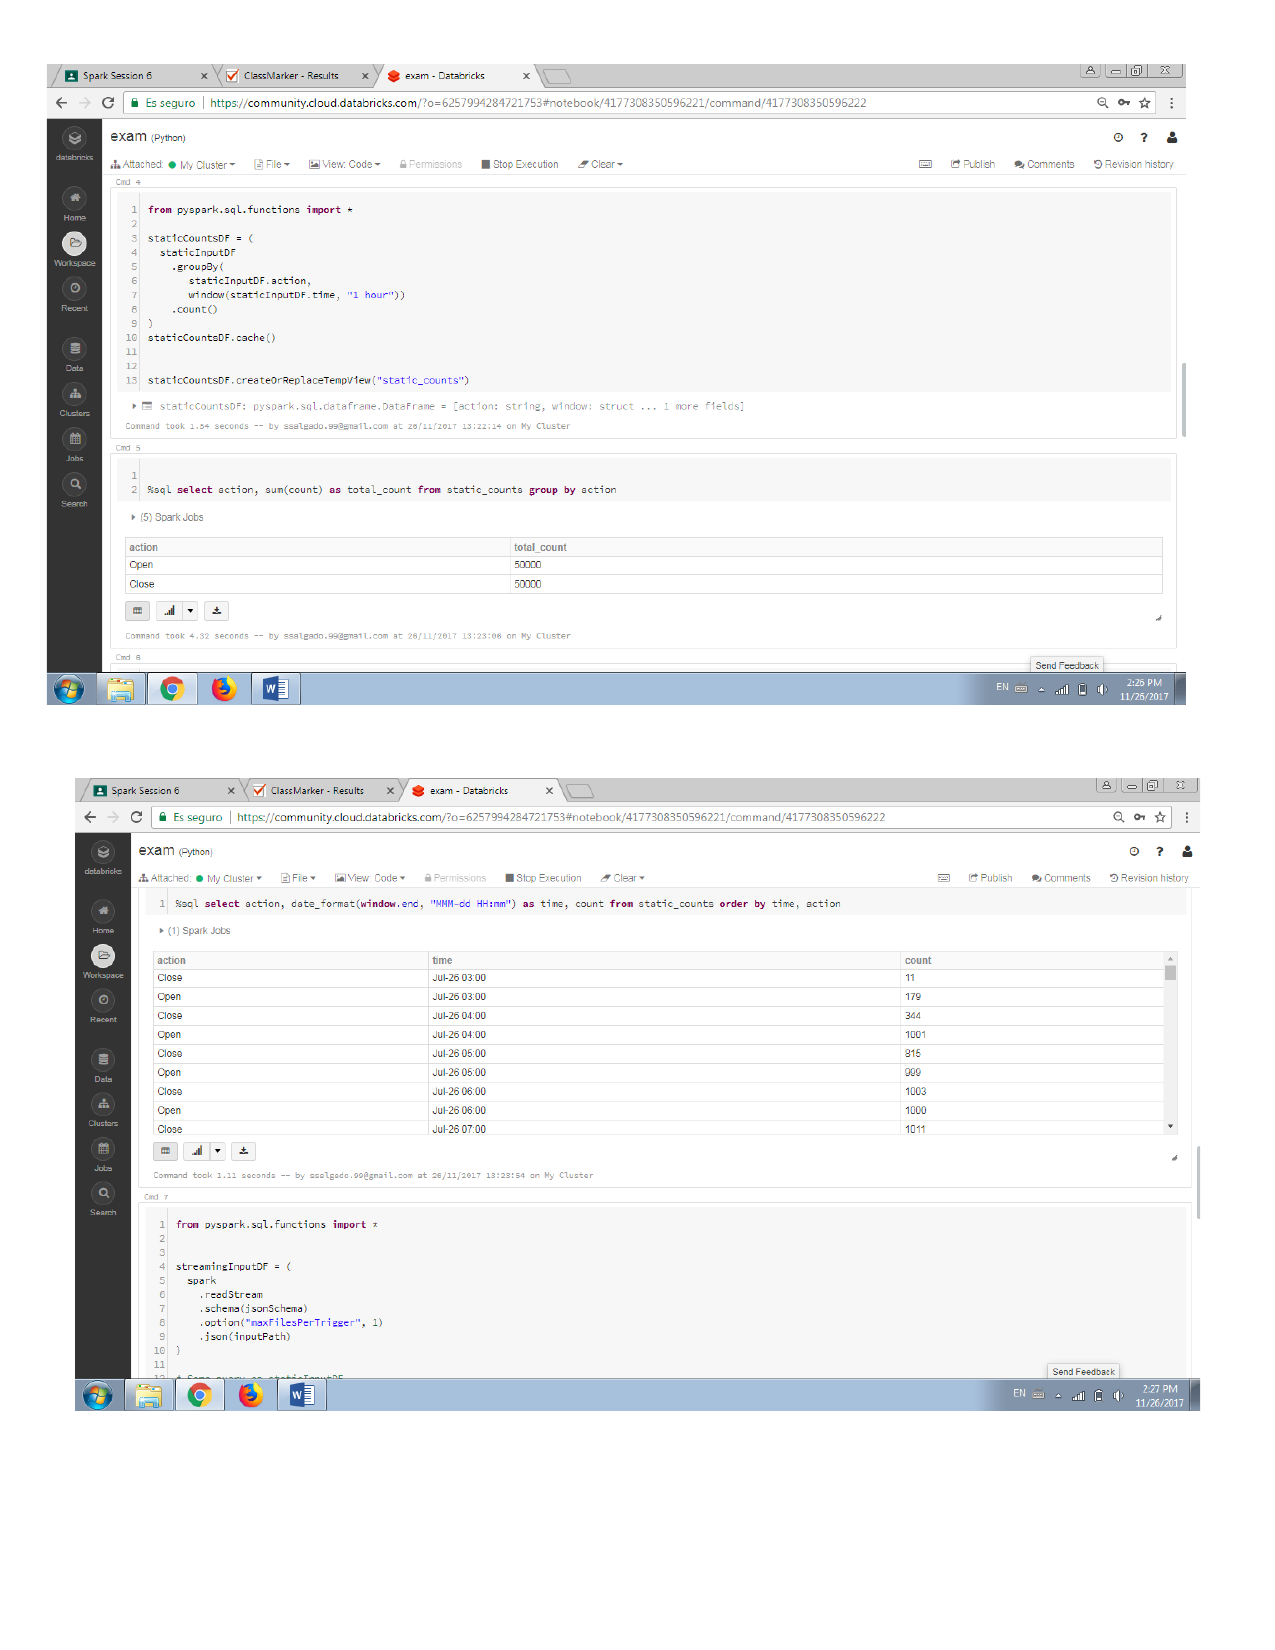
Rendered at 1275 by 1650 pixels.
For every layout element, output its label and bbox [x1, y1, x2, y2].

picture [46, 64, 1186, 705]
picture [75, 778, 1200, 1411]
